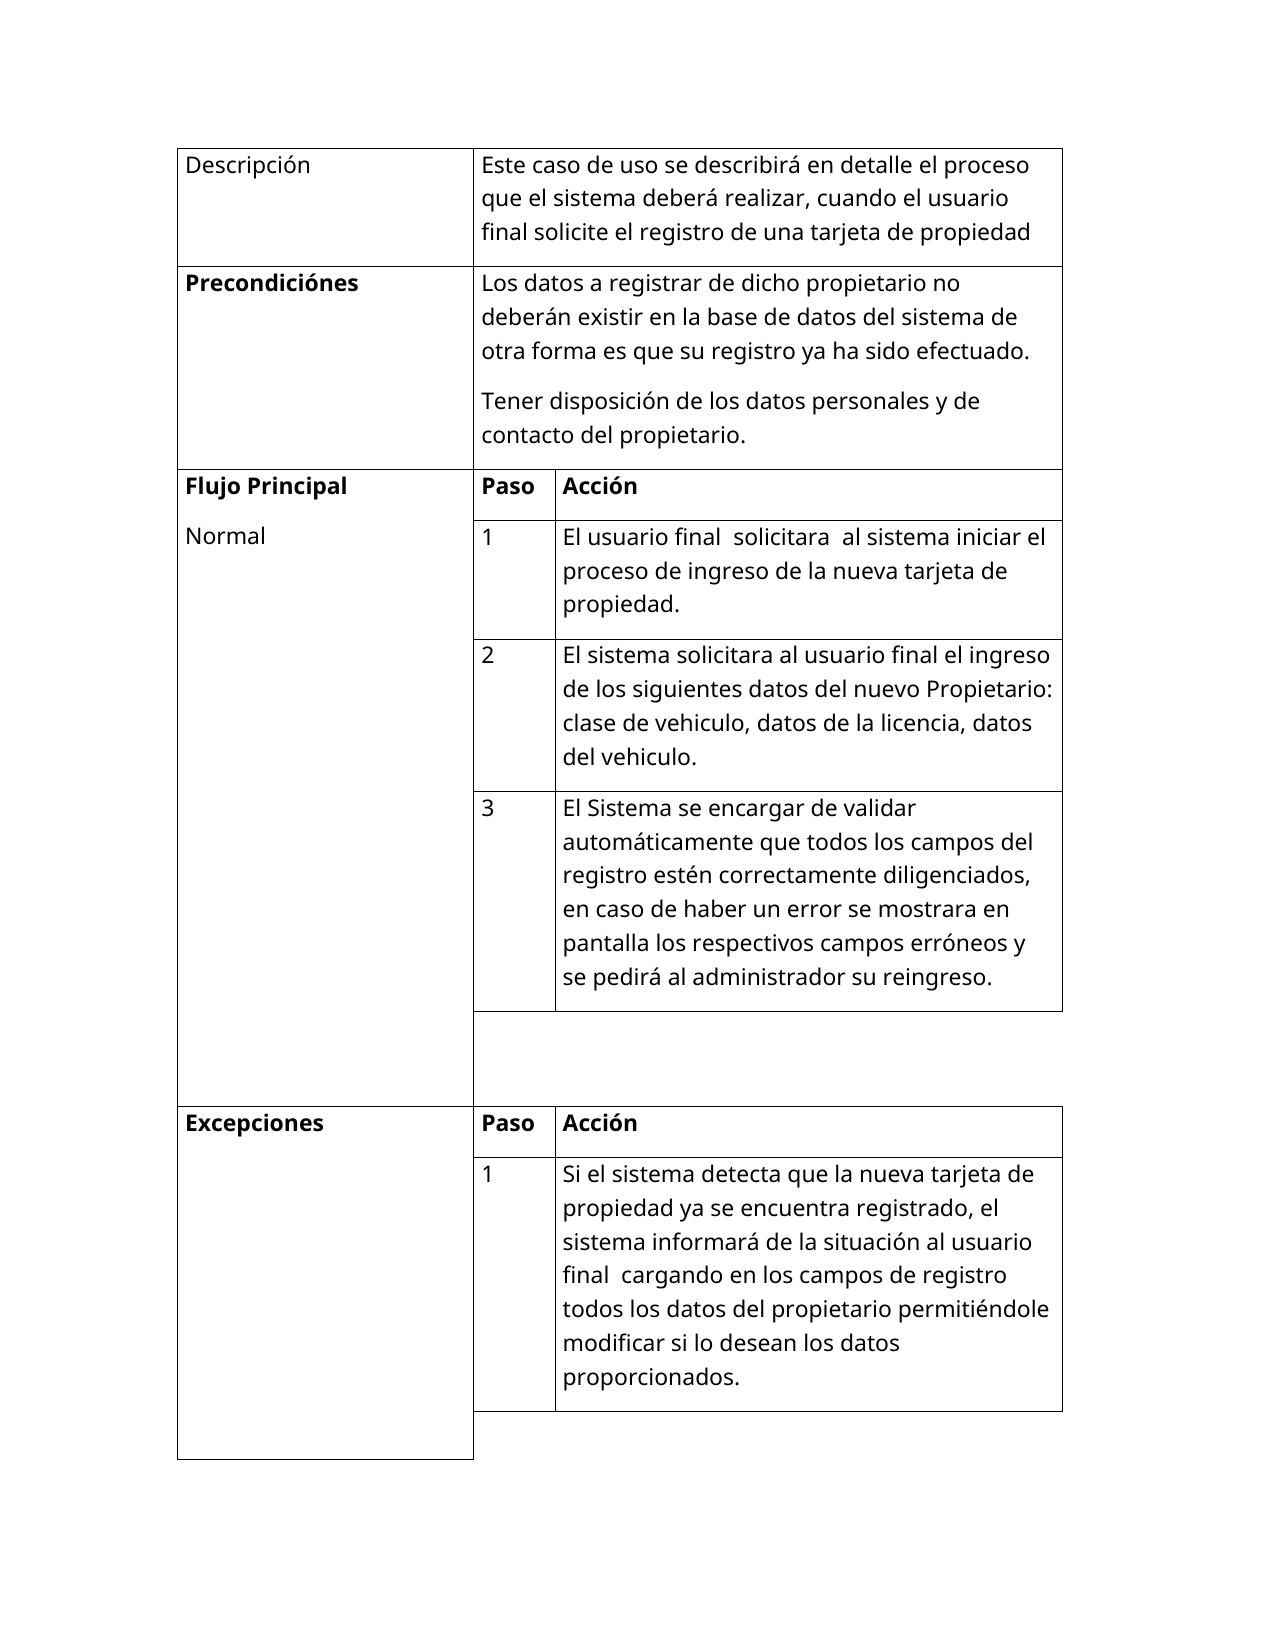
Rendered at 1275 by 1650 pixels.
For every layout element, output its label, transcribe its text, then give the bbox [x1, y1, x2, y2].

table_cell 3 [474, 792, 555, 1011]
table_cell Paso [474, 1107, 555, 1157]
table_cell Este caso de uso se describirá en detalle el proceso que el sistema deberá realizar, cuando el usuario final solicite el registro de una tarjeta de propiedad [474, 149, 1062, 266]
table_cell El sistema solicitara al usuario final el ingreso de los siguientes datos del nuevo Propietario: clase de vehiculo, datos de la licencia, datos del vehiculo. [556, 640, 1062, 791]
table_cell 1 [474, 1158, 555, 1411]
table_cell Excepciones [178, 1107, 473, 1458]
table_cell 1 [474, 521, 555, 638]
table_cell Acción [556, 1107, 1062, 1157]
table_cell Si el sistema detecta que la nueva tarjeta de propiedad ya se encuentra registrado, el sistema informará de la situación al usuario final cargando en los campos de registro todos los datos del propietario permitiéndole modificar si lo desean los datos proporcionados. [556, 1158, 1062, 1411]
table_cell Paso [474, 470, 555, 520]
table_cell El usuario final solicitara al sistema iniciar el proceso de ingreso de la nueva tarjeta de propiedad. [556, 521, 1062, 638]
table_cell Acción [556, 470, 1062, 520]
table_cell El Sistema se encargar de validar automáticamente que todos los campos del registro estén correctamente diligenciados, en caso de haber un error se mostrara en pantalla los respectivos campos erróneos y se pedirá al administrador su reingreso. [556, 792, 1062, 1011]
table_cell Los datos a registrar de dicho propietario no deberán existir en la base de datos del sistema de otra forma es que su registro ya ha sido efectuado. Tener disposición de los datos personales y de contacto del propietario. [474, 267, 1062, 469]
table_cell Flujo Principal Normal [178, 470, 473, 1106]
table_cell Precondiciónes [178, 267, 473, 469]
table_cell Descripción [178, 149, 473, 266]
table_cell 2 [474, 640, 555, 791]
